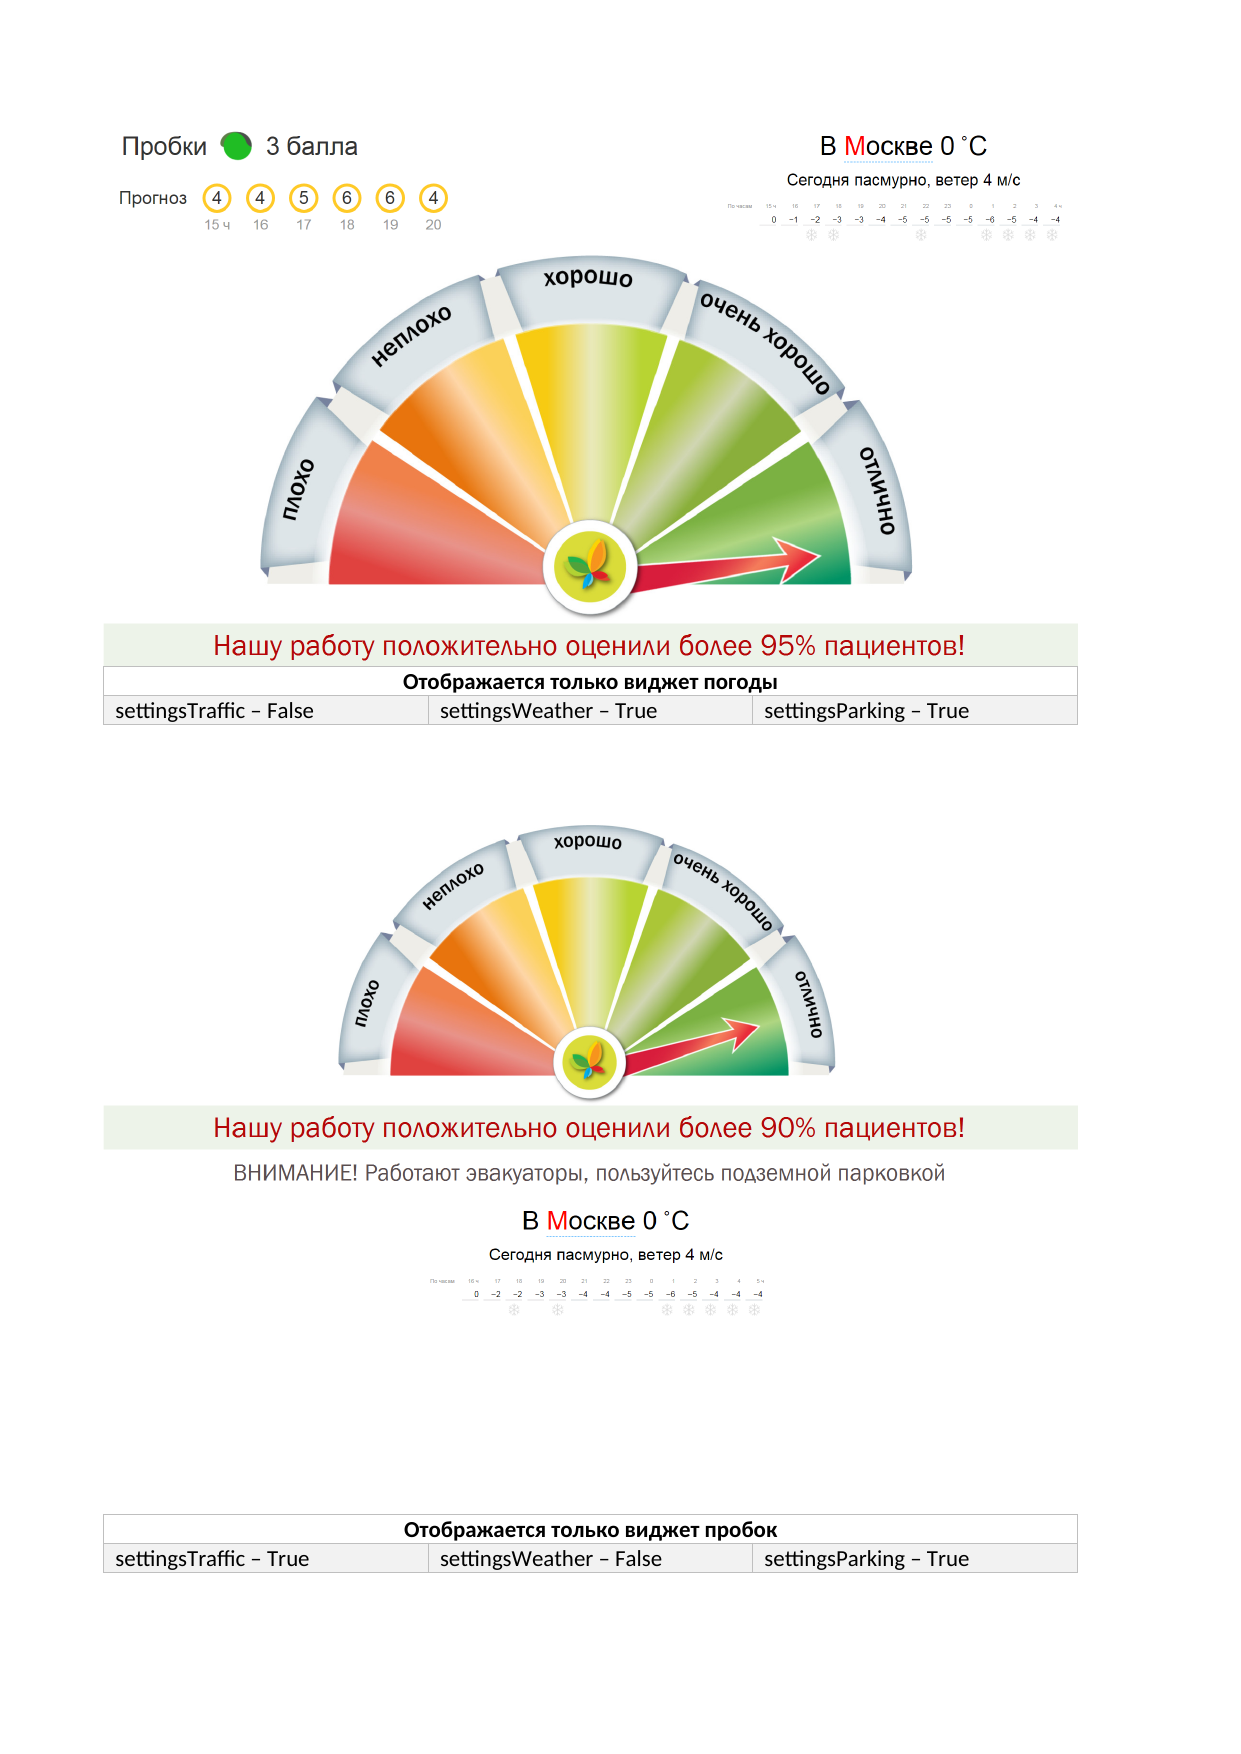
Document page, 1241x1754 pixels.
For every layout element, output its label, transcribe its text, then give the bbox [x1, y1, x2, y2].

picture [103, 118, 1078, 666]
table_cell settingsParking – True [753, 696, 1077, 724]
table_cell settingsWeather – False [429, 1544, 752, 1572]
table_cell settingsParking – True [753, 1544, 1077, 1572]
table_header Отображается только виджет погоды [104, 667, 1077, 695]
table_header Отображается только виджет пробок [104, 1515, 1077, 1543]
picture [103, 781, 1078, 1330]
table_cell settingsTraffic – False [104, 696, 428, 724]
table_cell settingsWeather – True [429, 696, 752, 724]
table_cell settingsTraffic – True [104, 1544, 428, 1572]
